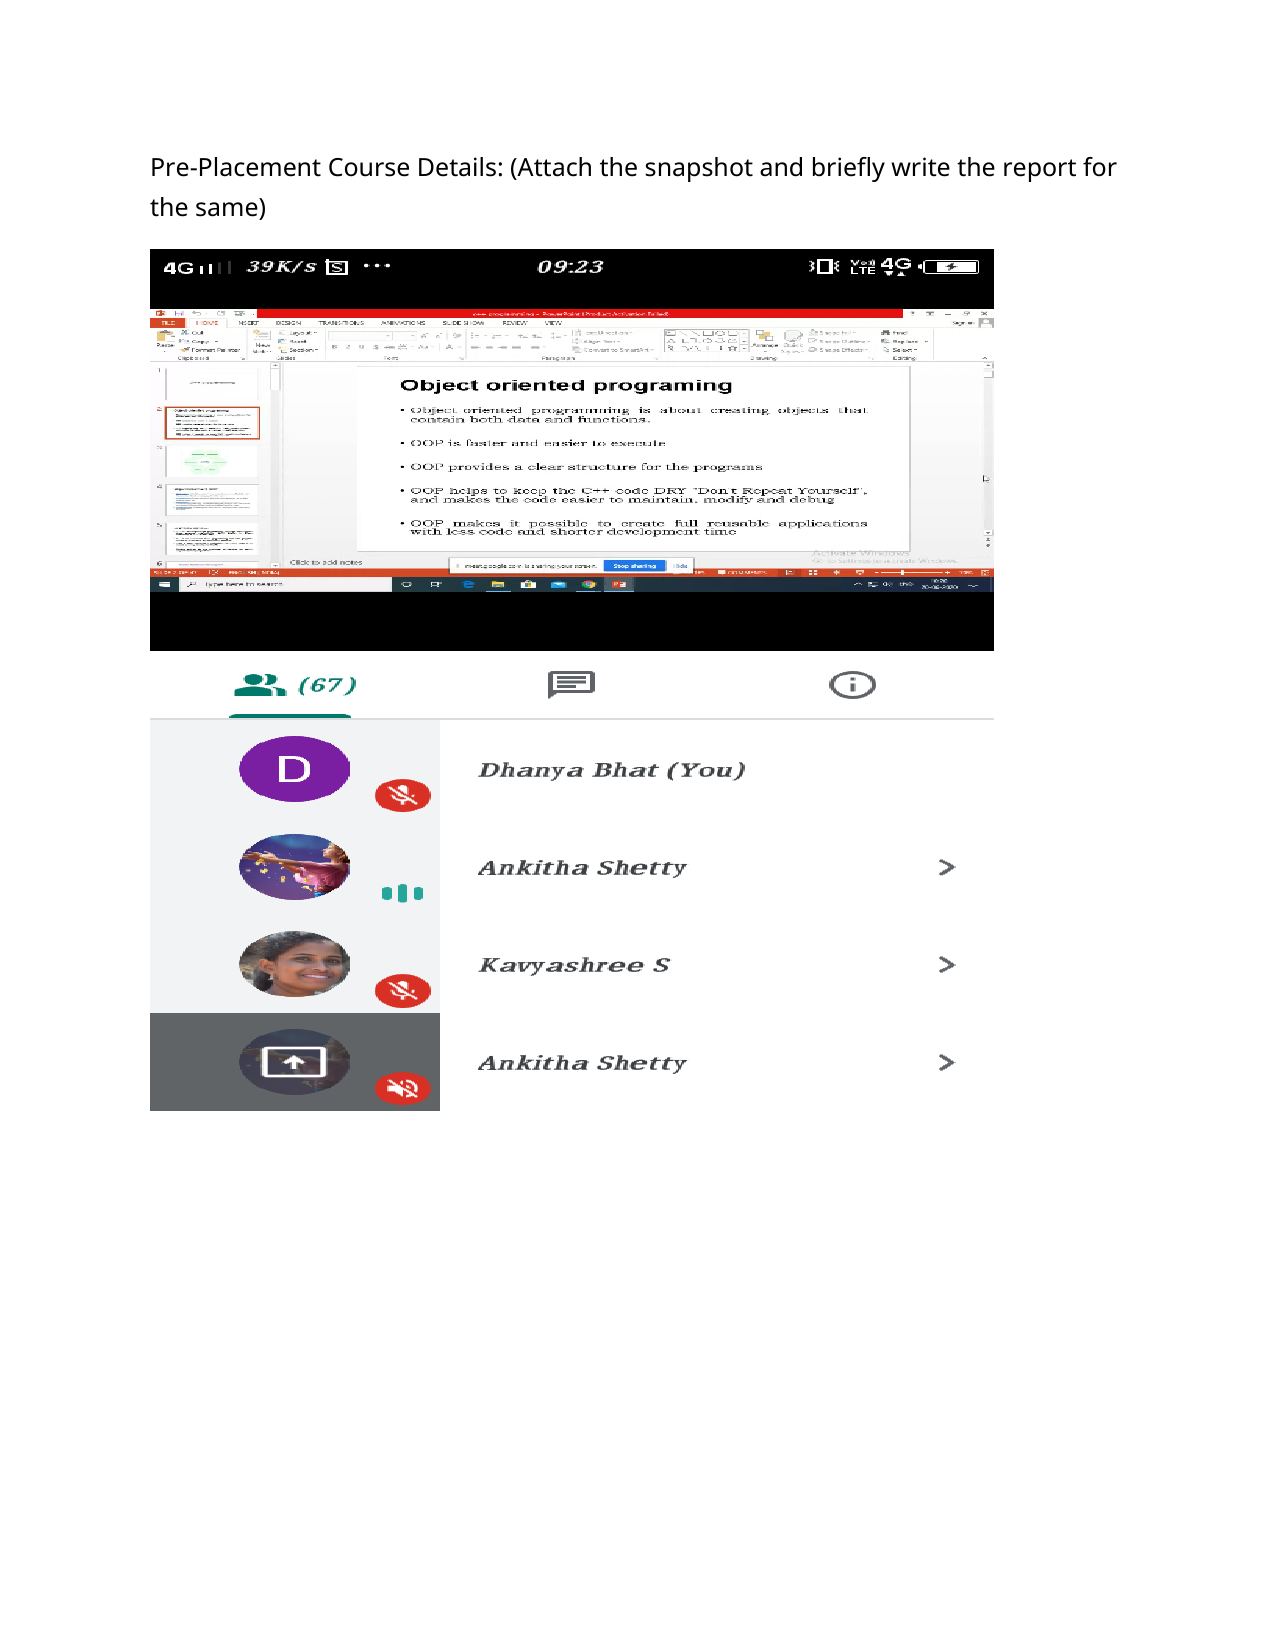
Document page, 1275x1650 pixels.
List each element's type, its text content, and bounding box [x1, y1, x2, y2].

picture [150, 249, 994, 1142]
text Pre-Placement Course Details: (Attach the snapshot and briefly write the report for the same) [150, 150, 1125, 223]
